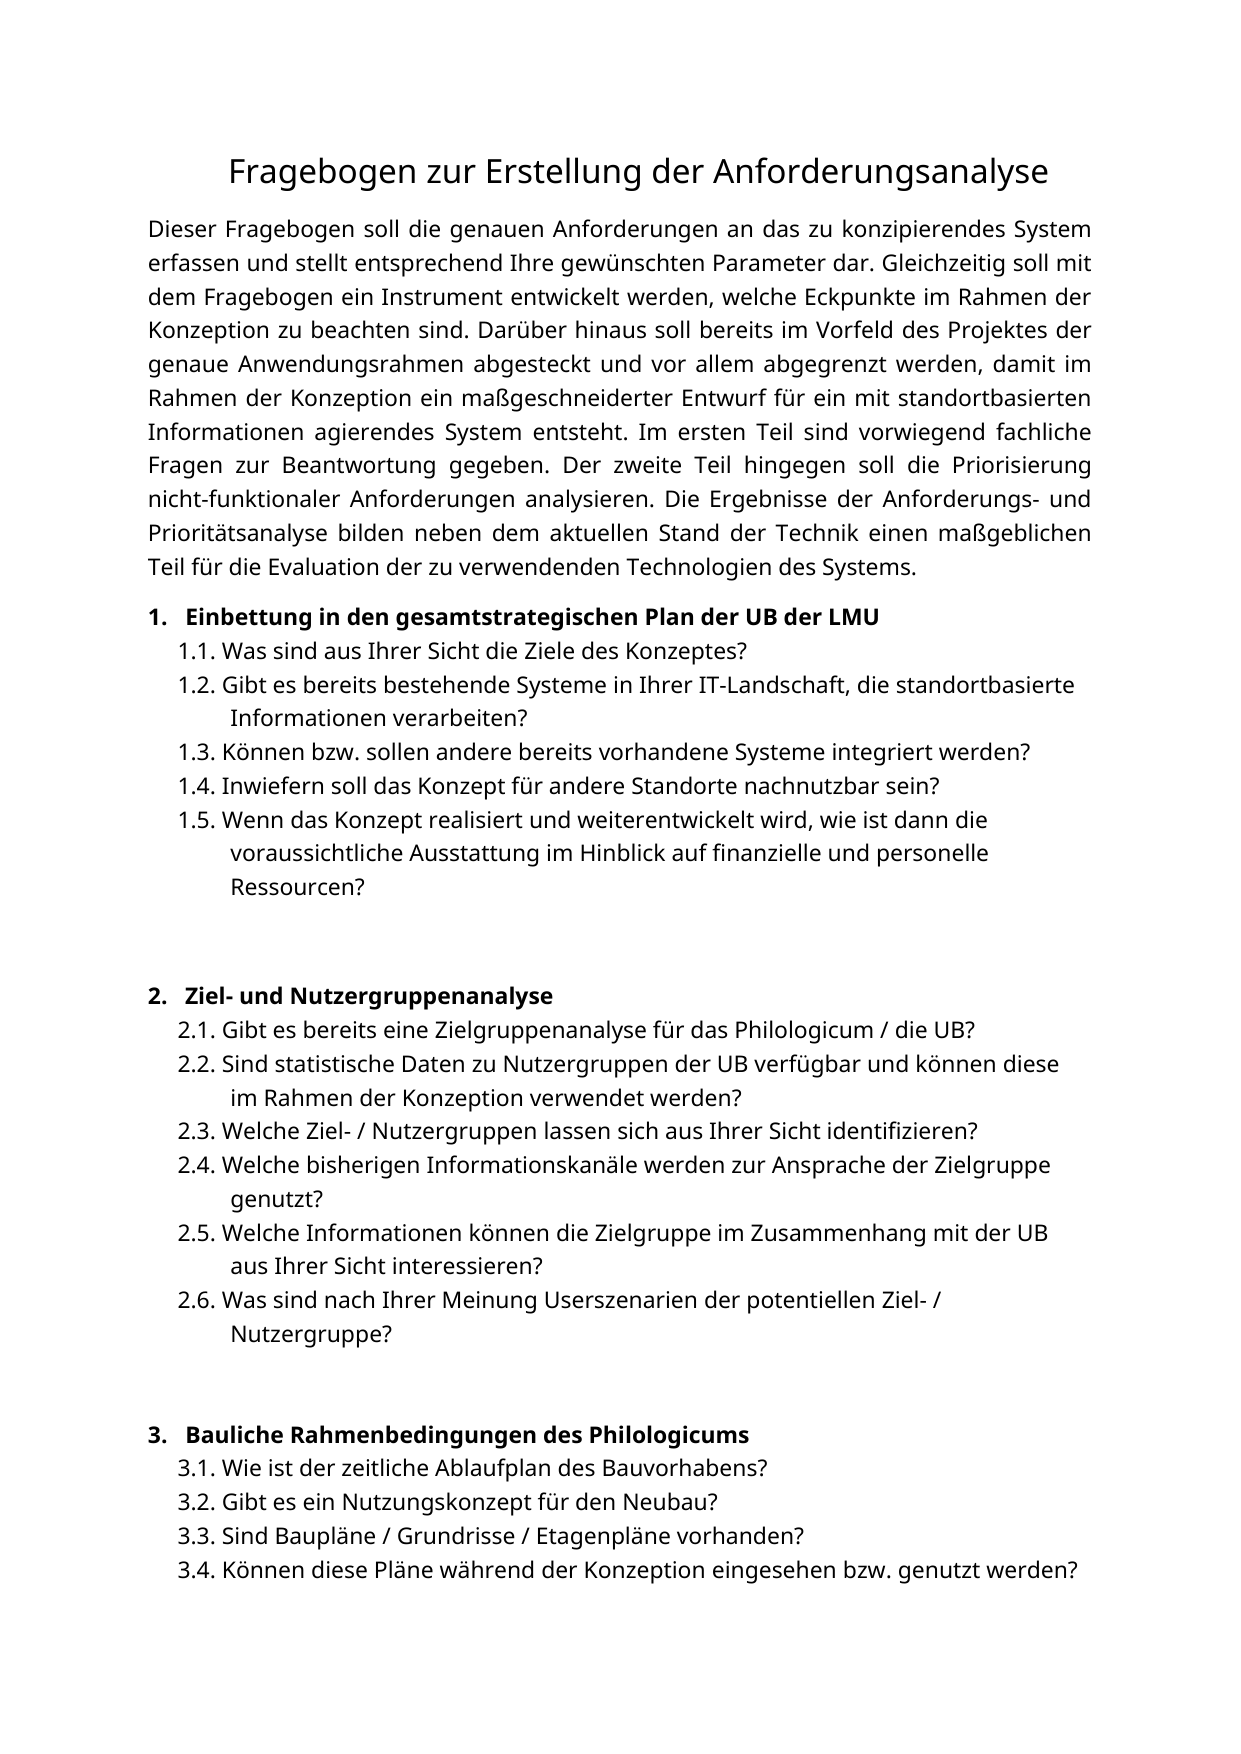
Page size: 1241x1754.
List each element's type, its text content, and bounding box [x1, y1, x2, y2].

list Inwiefern soll das Konzept für andere Standorte nachnutzbar sein? [177, 770, 1093, 801]
list Welche Ziel- / Nutzergruppen lassen sich aus Ihrer Sicht identifizieren? [177, 1115, 1093, 1147]
list Können diese Pläne während der Konzeption eingesehen bzw. genutzt werden? [177, 1554, 1093, 1585]
list Sind statistische Daten zu Nutzergruppen der UB verfügbar und können diese im Rahmen der Konzeption verwendet werden? [177, 1048, 1093, 1113]
list Sind Baupläne / Grundrisse / Etagenpläne vorhanden? [177, 1520, 1093, 1551]
list Wie ist der zeitliche Ablaufplan des Bauvorhabens? [177, 1452, 1093, 1484]
list Fragebogen zur Erstellung der Anforderungsanalyse [185, 148, 1093, 193]
list Was sind aus Ihrer Sicht die Ziele des Konzeptes? [177, 635, 1093, 666]
list Gibt es ein Nutzungskonzept für den Neubau? [177, 1486, 1093, 1517]
list Welche Informationen können die Zielgruppe im Zusammenhang mit der UB aus Ihrer Sicht interessieren? [177, 1217, 1093, 1282]
list Wenn das Konzept realisiert und weiterentwickelt wird, wie ist dann die voraussichtliche Ausstattung im Hinblick auf finanzielle und personelle Ressourcen? [177, 804, 1093, 902]
list Gibt es bereits bestehende Systeme in Ihrer IT-Landschaft, die standortbasierte Informationen verarbeiten? [177, 669, 1093, 734]
list Was sind nach Ihrer Meinung Userszenarien der potentiellen Ziel- / Nutzergruppe? [177, 1284, 1093, 1349]
list Einbettung in den gesamtstrategischen Plan der UB der LMU [148, 601, 1093, 632]
list Ziel- und Nutzergruppenanalyse [148, 980, 1093, 1012]
list Bauliche Rahmenbedingungen des Philologicums [148, 1419, 1093, 1450]
list Können bzw. sollen andere bereits vorhandene Systeme integriert werden? [177, 736, 1093, 767]
list Gibt es bereits eine Zielgruppenanalyse für das Philologicum / die UB? [177, 1014, 1093, 1045]
list Welche bisherigen Informationskanäle werden zur Ansprache der Zielgruppe genutzt? [177, 1149, 1093, 1214]
text Dieser Fragebogen soll die genauen Anforderungen an das zu konzipierendes System erfassen und stellt entsprechend Ihre gewünschten Parameter dar. Gleichzeitig soll mit dem Fragebogen ein Instrument entwickelt werden, welche Eckpunkte im Rahmen der Konzeption zu beachten sind. Darüber hinaus soll bereits im Vorfeld des Projektes der genaue Anwendungsrahmen abgesteckt und vor allem abgegrenzt werden, damit im Rahmen der Konzeption ein maßgeschneiderter Entwurf für ein mit standortbasierten Informationen agierendes System entsteht. Im ersten Teil sind vorwiegend fachliche Fragen zur Beantwortung gegeben. Der zweite Teil hingegen soll die Priorisierung nicht-funktionaler Anforderungen analysieren. Die Ergebnisse der Anforderungs- und Prioritätsanalyse bilden neben dem aktuellen Stand der Technik einen maßgeblichen Teil für die Evaluation der zu verwendenden Technologien des Systems. [148, 213, 1093, 582]
